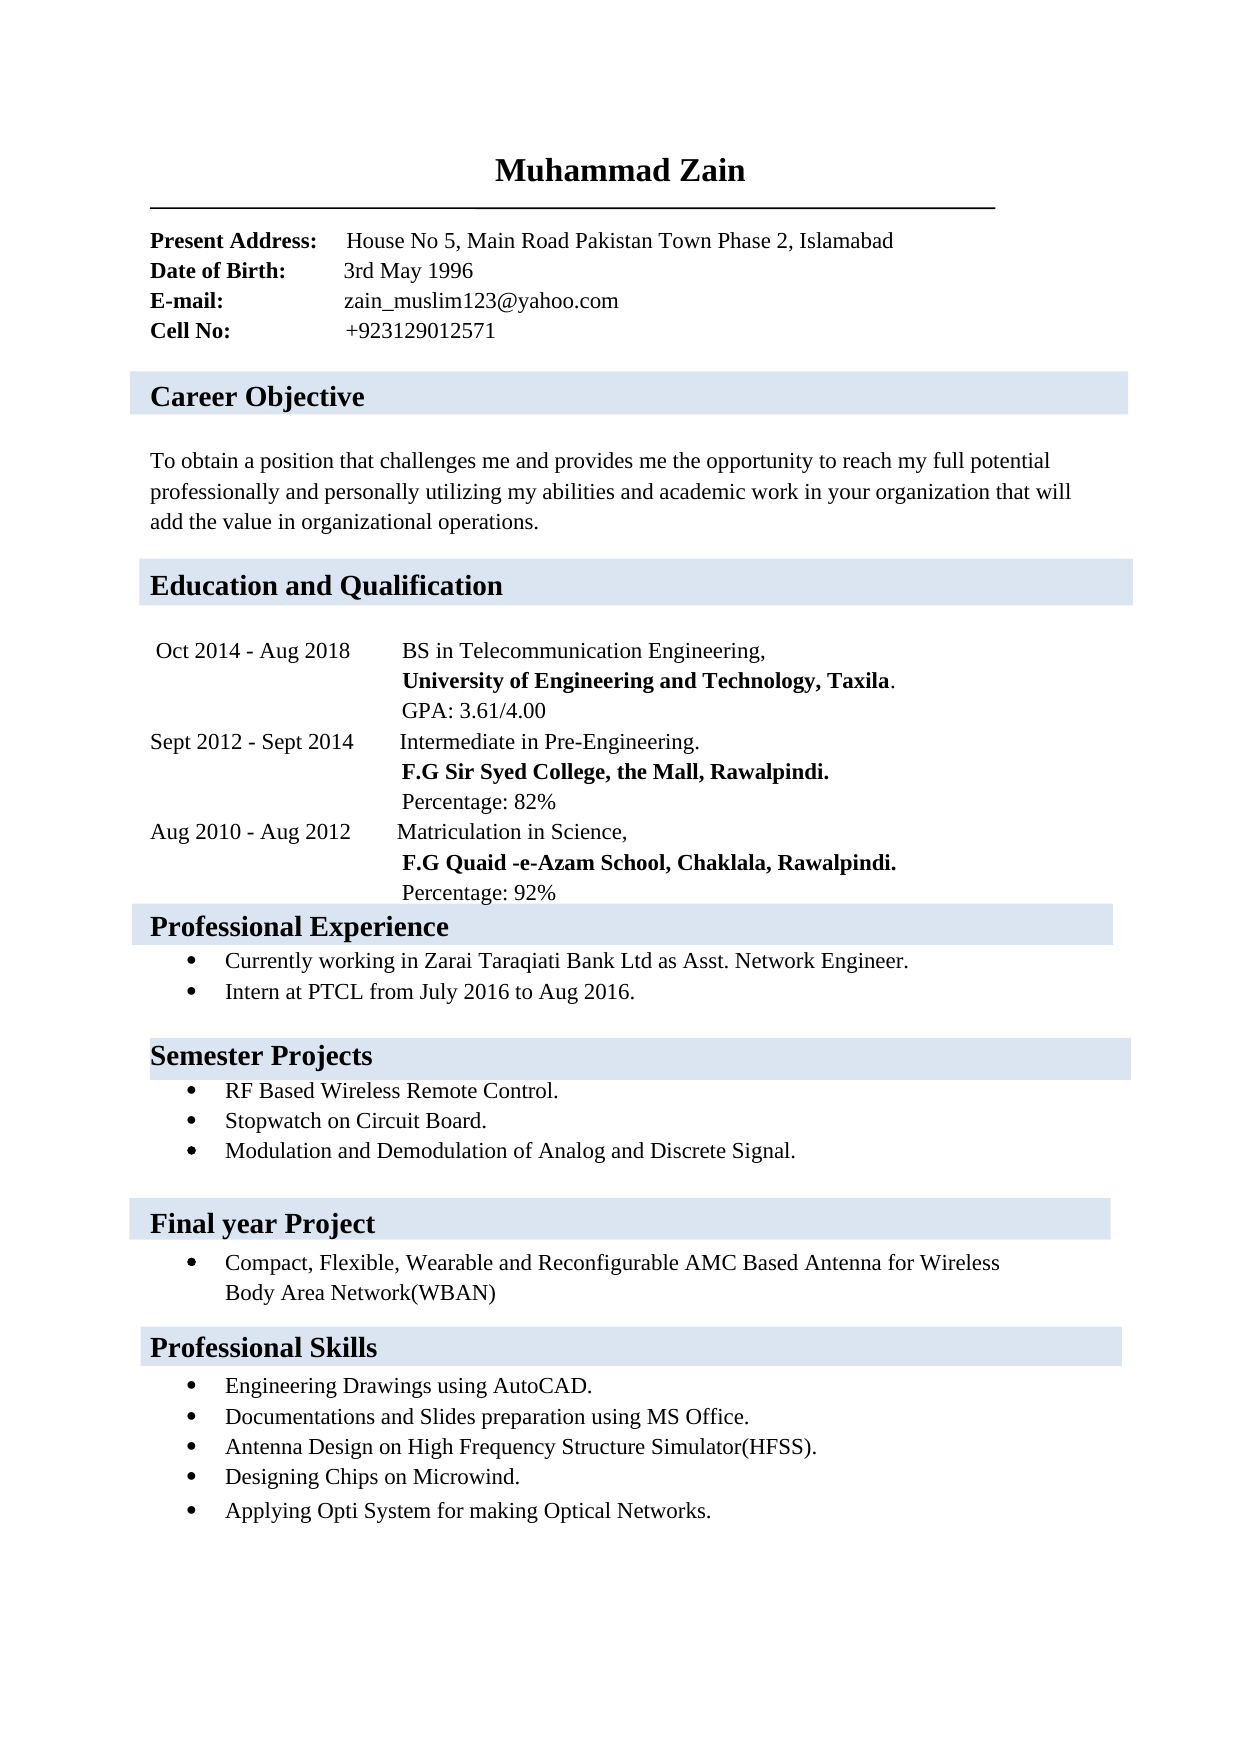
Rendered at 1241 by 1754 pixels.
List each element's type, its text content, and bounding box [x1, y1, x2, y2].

text University of Engineering and Technology, Taxila. [150, 667, 1090, 694]
list Engineering Drawings using AutoCAD. [187, 1373, 1090, 1399]
text To obtain a position that challenges me and provides me the opportunity to reach my full potential professionally and personally utilizing my abilities and academic work in your organization that will add the value in organizational operations. [150, 417, 1090, 534]
text GPA: 3.61/4.00 [150, 698, 1090, 724]
list RF Based Wireless Remote Control. [187, 1077, 1090, 1103]
text Date of Birth: 3rd May 1996 [150, 257, 957, 283]
list Stopwatch on Circuit Board. [187, 1107, 1090, 1133]
list Documentations and Slides preparation using MS Office. [187, 1403, 1090, 1429]
list Modulation and Demodulation of Analog and Discrete Signal. [187, 1137, 1090, 1163]
text Education and Qualification [150, 568, 1090, 602]
text F.G Quaid -e-Azam School, Chaklala, Rawalpindi. [150, 849, 1090, 875]
text Oct 2014 - Aug 2018 BS in Telecommunication Engineering, [150, 607, 1090, 663]
text Percentage: 92% [150, 879, 1090, 905]
text Semester Projects [150, 1038, 1090, 1072]
list Applying Opti System for making Optical Networks. [187, 1498, 1090, 1524]
list Final year Project [150, 1206, 1090, 1239]
text Career Objective [150, 347, 1090, 412]
text Sept 2012 - Sept 2014 Intermediate in Pre-Engineering. [150, 728, 1090, 754]
text Professional Experience [150, 909, 1090, 943]
text Aug 2010 - Aug 2012 Matriculation in Science, [150, 818, 1090, 845]
text F.G Sir Syed College, the Mall, Rawalpindi. [150, 758, 1090, 784]
text Professional Skills [150, 1330, 1090, 1363]
list Compact, Flexible, Wearable and Reconfigurable AMC Based Antenna for Wireless Body Area Network(WBAN) [187, 1249, 1090, 1305]
text Present Address: House No 5, Main Road Pakistan Town Phase 2, Islamabad [150, 227, 1090, 253]
text Percentage: 82% [150, 788, 1090, 814]
list Currently working in Zarai Taraqiati Bank Ltd as Asst. Network Engineer. [187, 948, 1090, 974]
list Antenna Design on High Frequency Structure Simulator(HFSS). [187, 1433, 1090, 1459]
list Intern at PTCL from July 2016 to Aug 2016. [187, 978, 1090, 1004]
text E-mail: zain_muslim123@yahoo.com Cell No: +923129012571 [150, 287, 1090, 344]
list Designing Chips on Microwind. [187, 1463, 1090, 1489]
text Muhammad Zain [150, 150, 1090, 188]
